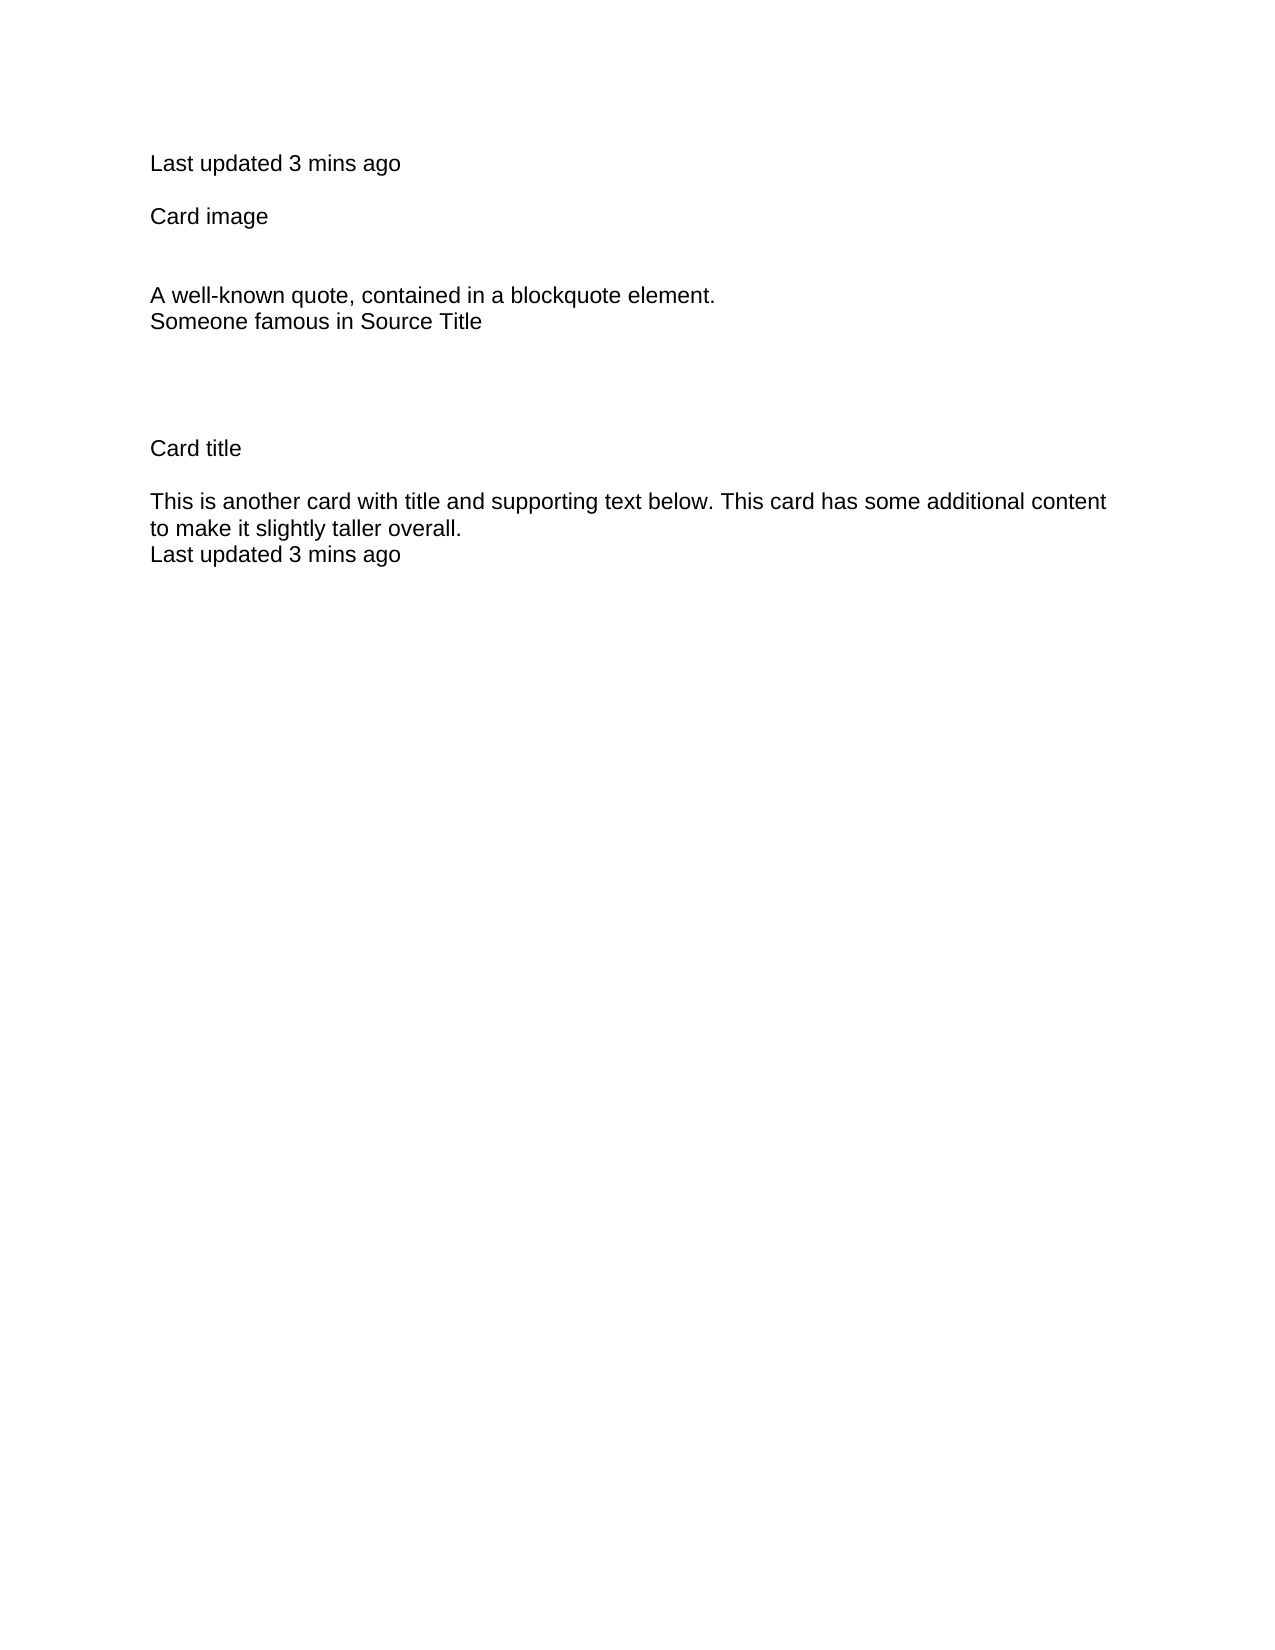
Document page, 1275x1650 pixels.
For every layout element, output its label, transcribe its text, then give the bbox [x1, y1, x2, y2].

text Card image [150, 203, 1125, 229]
text This is another card with title and supporting text below. This card has some additional content to make it slightly taller overall. [150, 488, 1125, 541]
text Last updated 3 mins ago [150, 541, 1125, 567]
text Card title [150, 435, 1125, 462]
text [150, 282, 1125, 308]
text Someone famous in Source Title [150, 308, 1125, 334]
text Last updated 3 mins ago [150, 150, 1125, 176]
